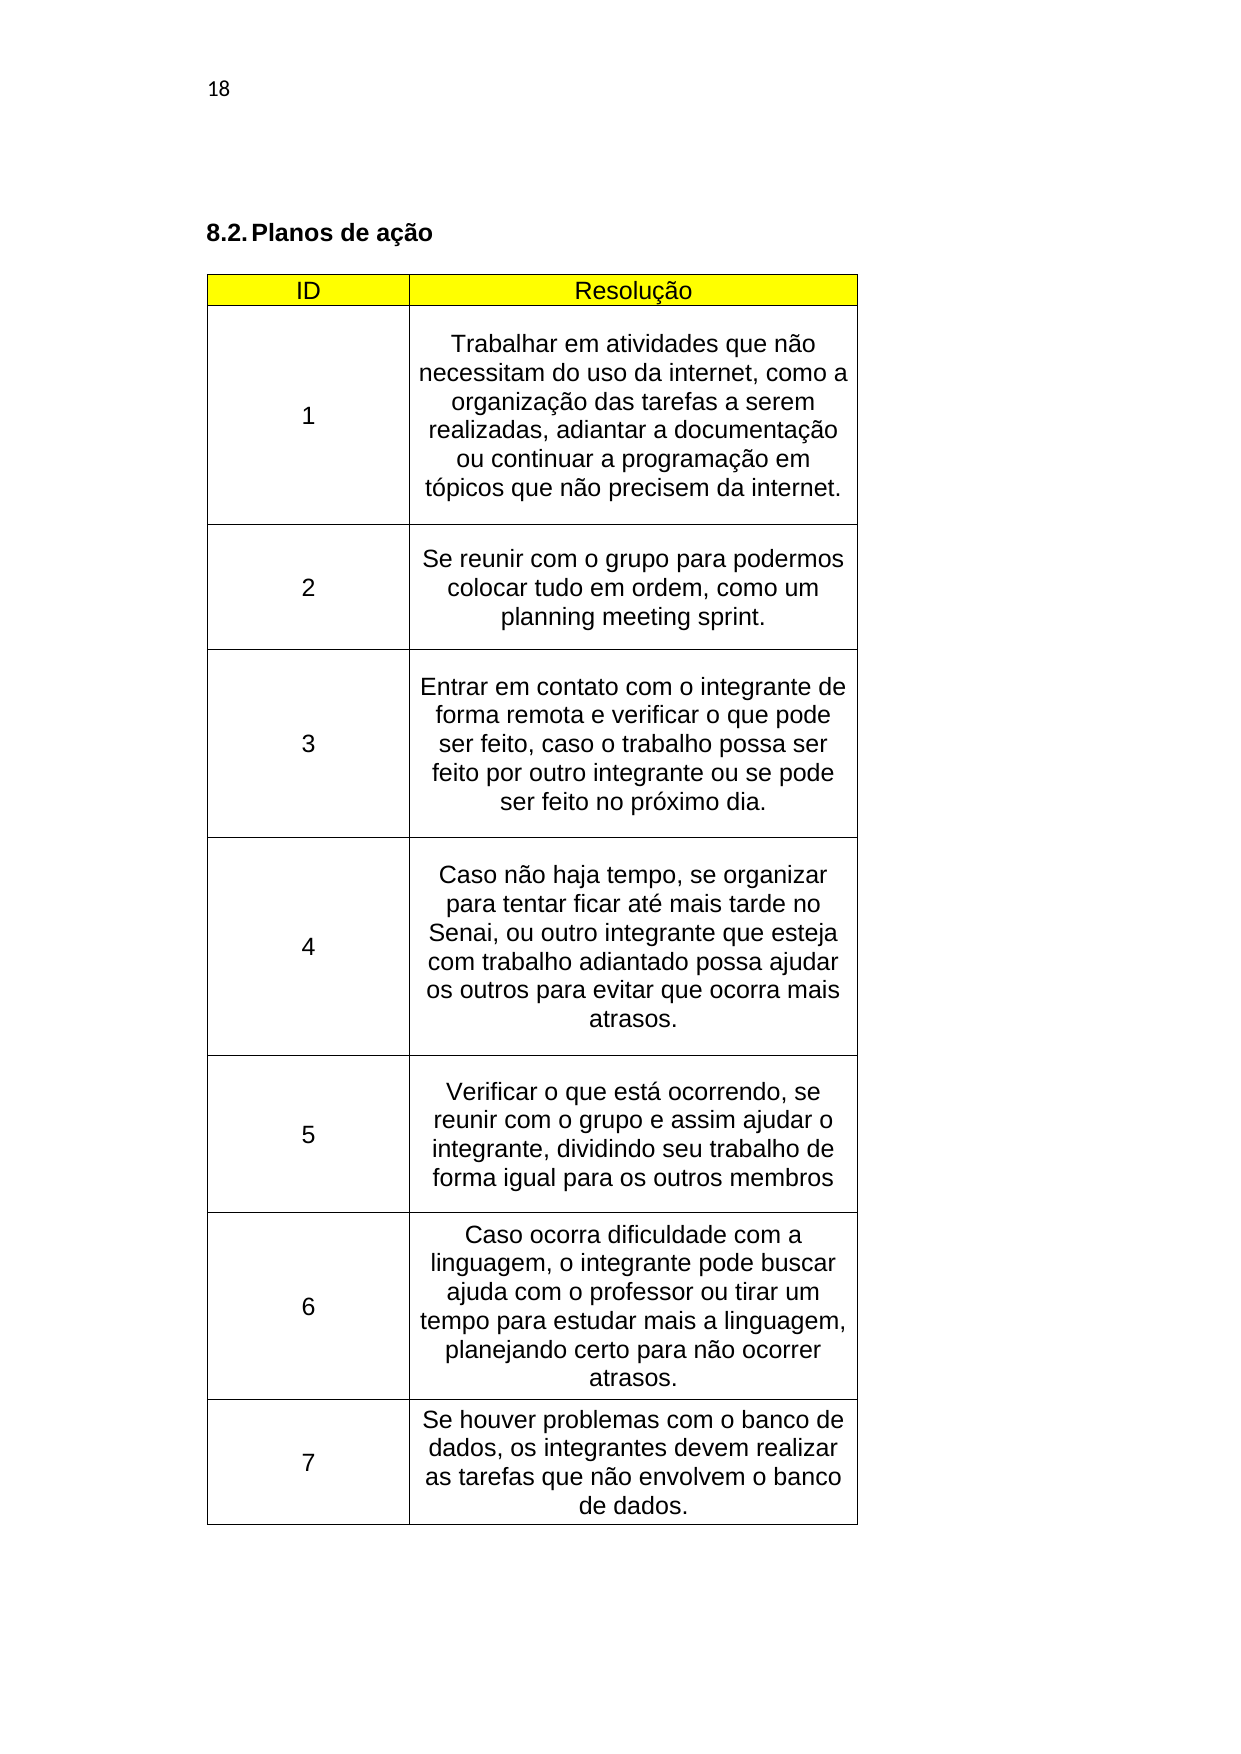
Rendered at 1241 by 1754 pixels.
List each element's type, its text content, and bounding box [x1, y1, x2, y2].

table_cell 7 [208, 1400, 409, 1524]
table_cell 3 [208, 650, 409, 837]
table_cell 4 [208, 838, 409, 1055]
table_header Resolução [410, 275, 857, 305]
table_cell 5 [208, 1056, 409, 1212]
table_cell Verificar o que está ocorrendo, se reunir com o grupo e assim ajudar o integrante, dividindo seu trabalho de forma igual para os outros membros [410, 1056, 857, 1212]
table_cell Caso ocorra dificuldade com a linguagem, o integrante pode buscar ajuda com o professor ou tirar um tempo para estudar mais a linguagem, planejando certo para não ocorrer atrasos. [410, 1213, 857, 1399]
table_cell 2 [208, 525, 409, 649]
table_cell Se houver problemas com o banco de dados, os integrantes devem realizar as tarefas que não envolvem o banco de dados. [410, 1400, 857, 1524]
table_cell 1 [208, 306, 409, 524]
table_cell 6 [208, 1213, 409, 1399]
subtitle Planos de ação [206, 218, 1122, 247]
table_cell Caso não haja tempo, se organizar para tentar ficar até mais tarde no Senai, ou outro integrante que esteja com trabalho adiantado possa ajudar os outros para evitar que ocorra mais atrasos. [410, 838, 857, 1055]
table_cell Trabalhar em atividades que não necessitam do uso da internet, como a organização das tarefas a serem realizadas, adiantar a documentação ou continuar a programação em tópicos que não precisem da internet. [410, 306, 857, 524]
table_cell Entrar em contato com o integrante de forma remota e verificar o que pode ser feito, caso o trabalho possa ser feito por outro integrante ou se pode ser feito no próximo dia. [410, 650, 857, 837]
table_cell Se reunir com o grupo para podermos colocar tudo em ordem, como um planning meeting sprint. [410, 525, 857, 649]
table_header ID [208, 275, 409, 305]
